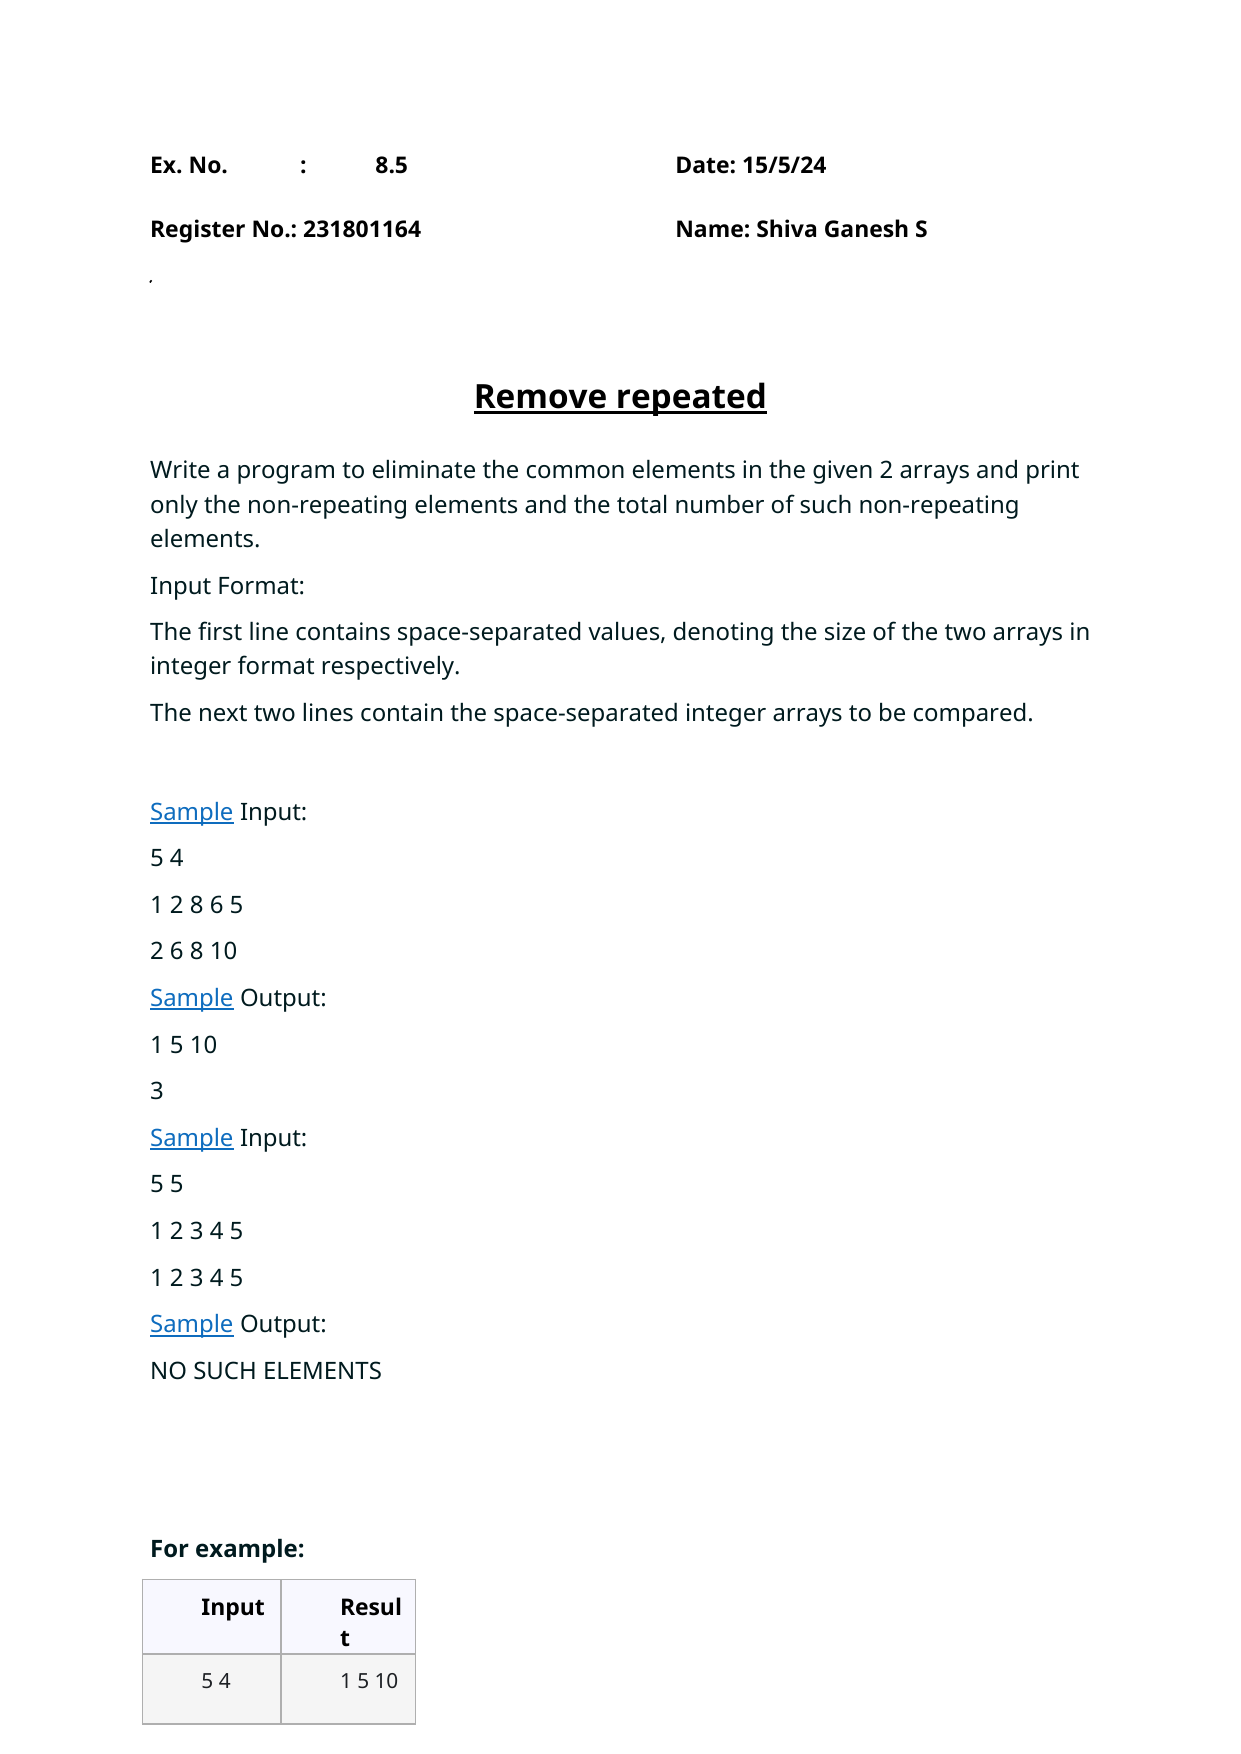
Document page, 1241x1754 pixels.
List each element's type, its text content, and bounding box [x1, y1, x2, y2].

text 1 5 10 [150, 1027, 1173, 1060]
text 3 [150, 1074, 1173, 1106]
table_header Result [282, 1580, 415, 1653]
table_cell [143, 1655, 280, 1723]
text Sample Input: [150, 794, 1173, 827]
text 1 2 3 4 5 [150, 1261, 1173, 1293]
text NO SUCH ELEMENTS [150, 1354, 1173, 1386]
text Sample Output: [150, 1307, 1173, 1339]
text Ex. No. : 8.5 Date: 15/5/24 [150, 149, 1173, 180]
text The first line contains space-separated values, denoting the size of the two arrays in integer format respectively. [150, 615, 1092, 682]
table_header Input [143, 1580, 280, 1653]
text The next two lines contain the space-separated integer arrays to be compared. [150, 695, 1173, 728]
text For example: [150, 1532, 1173, 1564]
text Write a program to eliminate the common elements in the given 2 arrays and print only the non-repeating elements and the total number of such non-repeating elements. [150, 453, 1092, 554]
text 5 4 [150, 841, 1173, 873]
text 1 2 3 4 5 [150, 1214, 1173, 1246]
text Sample Input: [150, 1121, 1173, 1153]
text 5 5 [150, 1167, 1173, 1199]
text Remove repeated [142, 373, 1099, 418]
table_cell 1 5 10 3 [282, 1655, 415, 1723]
text Sample Output: [150, 981, 1173, 1013]
text Input Format: [150, 568, 1173, 601]
text Register No.: 231801164 Name: Shiva Ganesh S [150, 213, 1173, 245]
text 1 2 8 6 5 [150, 887, 1173, 920]
text 2 6 8 10 [150, 934, 1173, 966]
